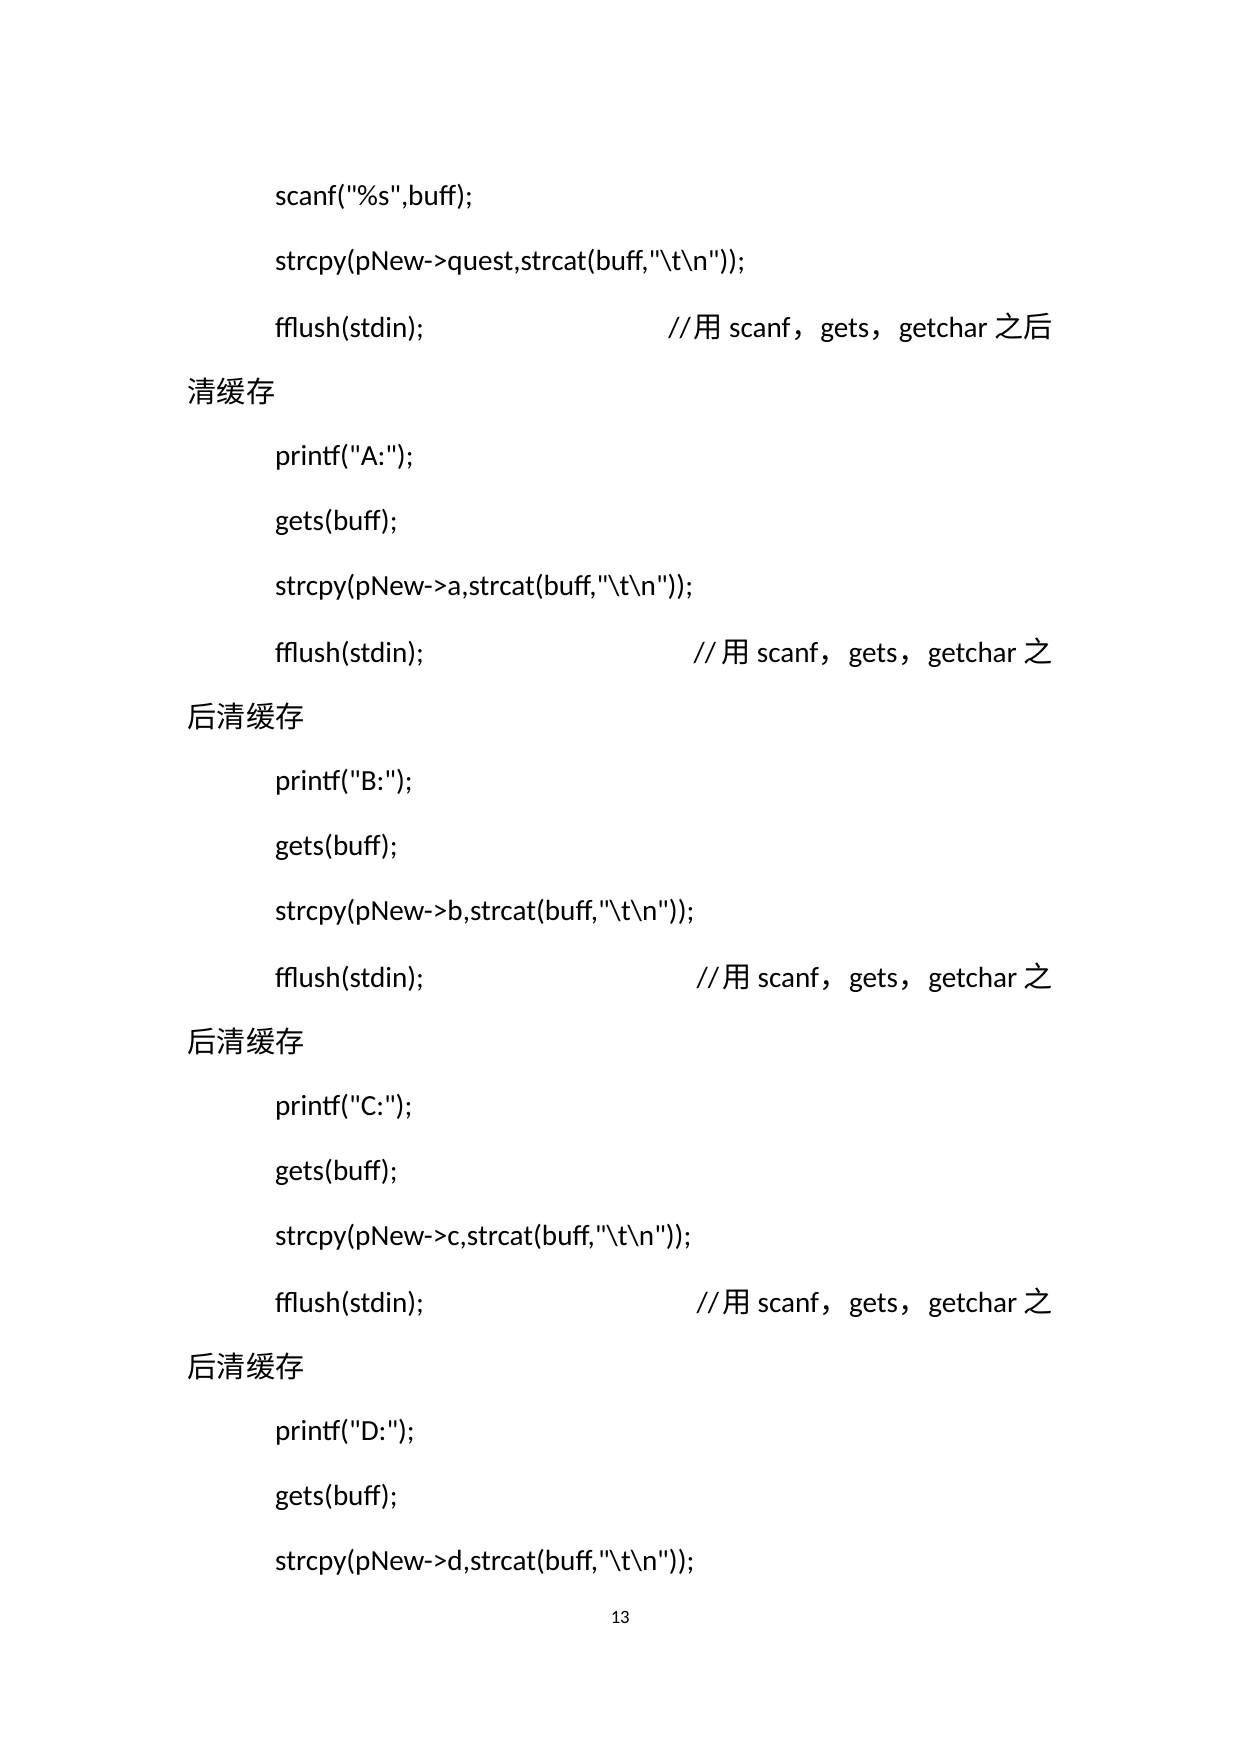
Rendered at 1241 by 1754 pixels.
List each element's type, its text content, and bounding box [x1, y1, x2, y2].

text scanf("%s",buff); [187, 162, 1053, 227]
text strcpy(pNew->d,strcat(buff,"\t\n")); [187, 1527, 1053, 1592]
text fflush(stdin); //用scanf，gets，getchar之后清缓存 [187, 942, 1053, 1072]
text strcpy(pNew->a,strcat(buff,"\t\n")); [187, 552, 1053, 617]
text printf("D:"); [187, 1397, 1053, 1462]
text strcpy(pNew->c,strcat(buff,"\t\n")); [187, 1202, 1053, 1267]
text strcpy(pNew->quest,strcat(buff,"\t\n")); [187, 227, 1053, 292]
text gets(buff); [187, 1137, 1053, 1202]
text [187, 1267, 1053, 1397]
text gets(buff); [187, 812, 1053, 877]
text gets(buff); [187, 1462, 1053, 1527]
text printf("C:"); [187, 1072, 1053, 1137]
text fflush(stdin); //用scanf，gets，getchar之后清缓存 [187, 617, 1053, 747]
text fflush(stdin); //用scanf，gets，getchar之后清缓存 [187, 292, 1053, 422]
text strcpy(pNew->b,strcat(buff,"\t\n")); [187, 877, 1053, 942]
text printf("A:"); [187, 422, 1053, 487]
text gets(buff); [187, 487, 1053, 552]
text printf("B:"); [187, 747, 1053, 812]
